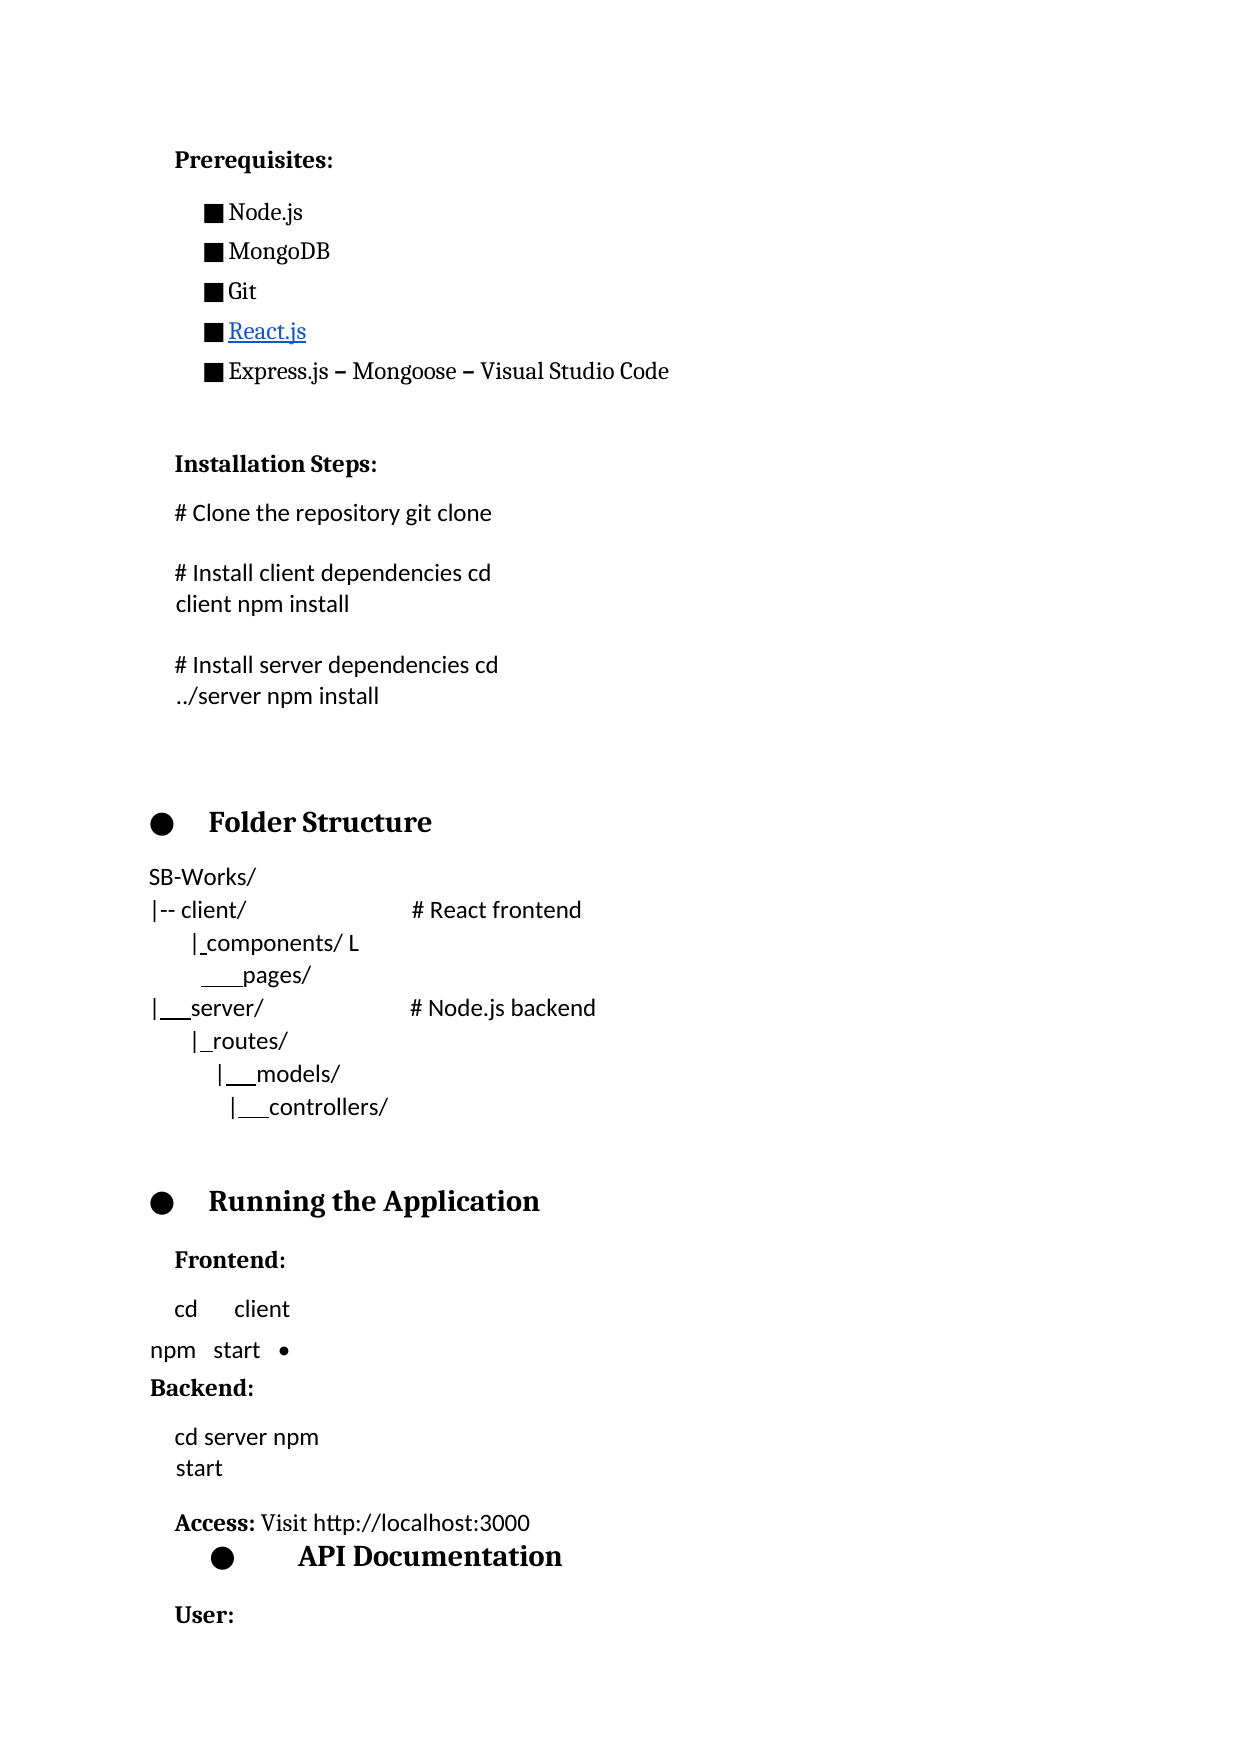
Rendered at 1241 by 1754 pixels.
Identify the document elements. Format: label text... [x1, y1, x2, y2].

list Node.js [202, 197, 1152, 226]
subtitle Frontend: [174, 1246, 1152, 1274]
subtitle Prerequisites: [174, 146, 1152, 174]
text # Install server dependencies cd [174, 649, 1152, 679]
list React.js [202, 317, 1152, 346]
subtitle API Documentation [208, 1540, 1152, 1574]
text cd client npm start • Backend: [150, 1293, 290, 1403]
text | components/ L pages/ [188, 927, 361, 990]
text cd server npm start [174, 1421, 319, 1483]
subtitle Running the Application [148, 1184, 1152, 1219]
list Git [202, 277, 1152, 306]
subtitle Installation Steps: [174, 450, 1152, 479]
text | routes/ [188, 1025, 1152, 1056]
text ../server npm install [176, 680, 1152, 711]
text Access: Visit http://localhost:3000 [174, 1507, 1152, 1538]
text # Clone the repository git clone [174, 497, 1152, 528]
text | controllers/ [227, 1091, 1152, 1121]
subtitle Folder Structure [148, 806, 1152, 840]
list MongoDB [202, 237, 1152, 266]
list Express.js – Mongoose – Visual Studio Code [202, 357, 1152, 386]
text SB-Works/ [148, 862, 1152, 892]
subtitle User: [174, 1601, 1152, 1630]
text | server/ # Node.js backend [148, 992, 1152, 1023]
text # Install client dependencies cd client npm install [174, 557, 540, 619]
text |-- client/ # React frontend [148, 894, 1152, 925]
text | models/ [214, 1058, 1152, 1089]
